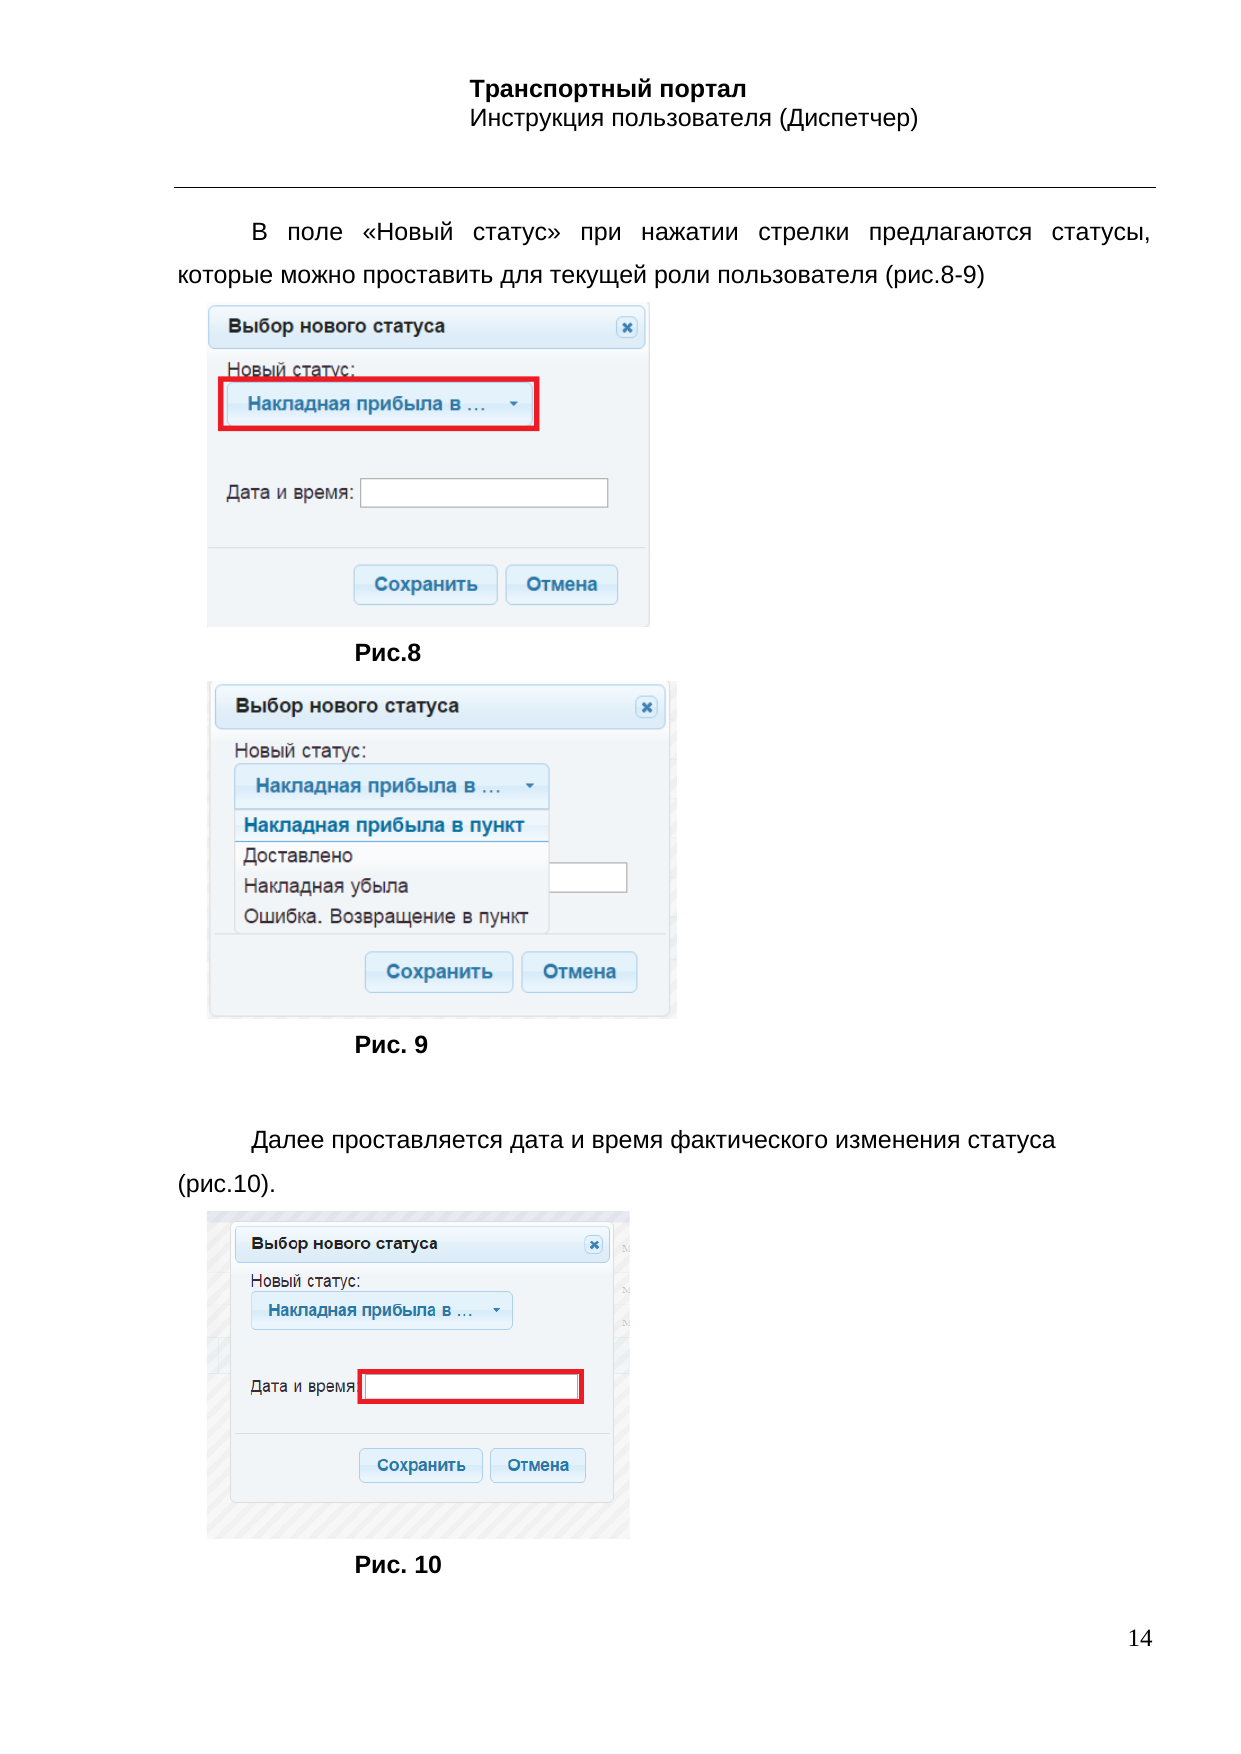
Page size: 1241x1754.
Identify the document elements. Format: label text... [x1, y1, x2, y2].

picture [206, 1211, 630, 1539]
picture [206, 681, 677, 1019]
text В поле «Новый статус» при нажатии стрелки предлагаются статусы, которые можно проставить для текущей роли пользователя (рис.8-9) [177, 217, 1152, 288]
text Рис.8 [177, 638, 1152, 667]
text Далее проставляется дата и время фактического изменения статуса (рис.10). [177, 1126, 1152, 1197]
picture [206, 302, 650, 627]
